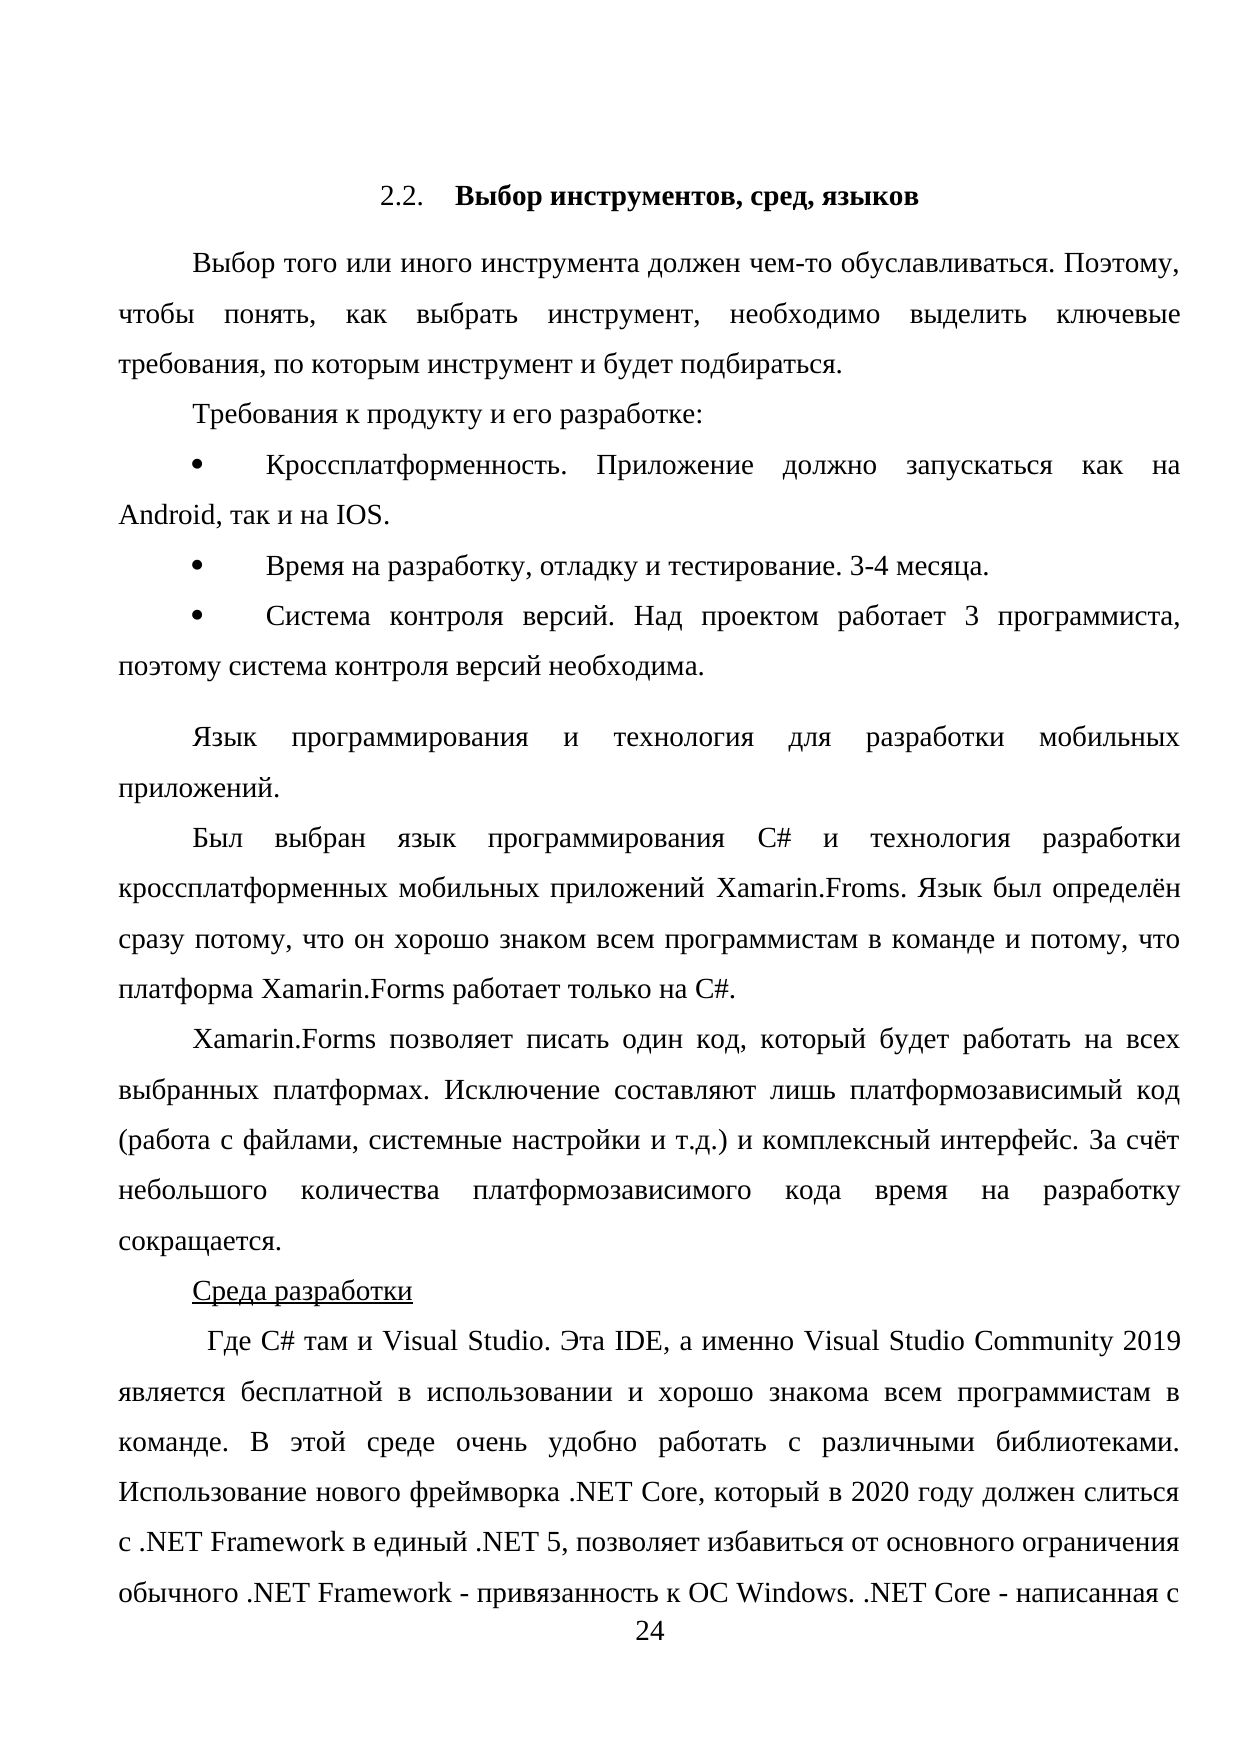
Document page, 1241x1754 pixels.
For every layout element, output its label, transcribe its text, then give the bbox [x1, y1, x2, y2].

list Кроссплатформенность. Приложение должно запускаться как на Android, так и на IOS. [118, 447, 1181, 531]
text Среда разработки [118, 1273, 1181, 1307]
text Был выбран язык программирования C# и технология разработки кроссплатформенных мобильных приложений Xamarin.Froms. Язык был определён сразу потому, что он хорошо знаком всем программистам в команде и потому, что платформа Xamarin.Forms работает только на C#. [118, 820, 1181, 1005]
subtitle Выбор инструментов, сред, языков [118, 178, 1181, 212]
text Язык программирования и технология для разработки мобильных приложений. [118, 719, 1181, 803]
text Требования к продукту и его разработке: [118, 397, 1181, 430]
list Время на разработку, отладку и тестирование. 3-4 месяца. [118, 548, 1181, 581]
list Система контроля версий. Над проектом работает 3 программиста, поэтому система контроля версий необходима. [118, 598, 1181, 682]
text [118, 1323, 1181, 1608]
text Xamarin.Forms позволяет писать один код, который будет работать на всех выбранных платформах. Исключение составляют лишь платформозависимый код (работа с файлами, системные настройки и т.д.) и комплексный интерфейс. За счёт небольшого количества платформозависимого кода время на разработку сокращается. [118, 1021, 1181, 1256]
text Выбор того или иного инструмента должен чем-то обуславливаться. Поэтому, чтобы понять, как выбрать инструмент, необходимо выделить ключевые требования, по которым инструмент и будет подбираться. [118, 246, 1181, 380]
